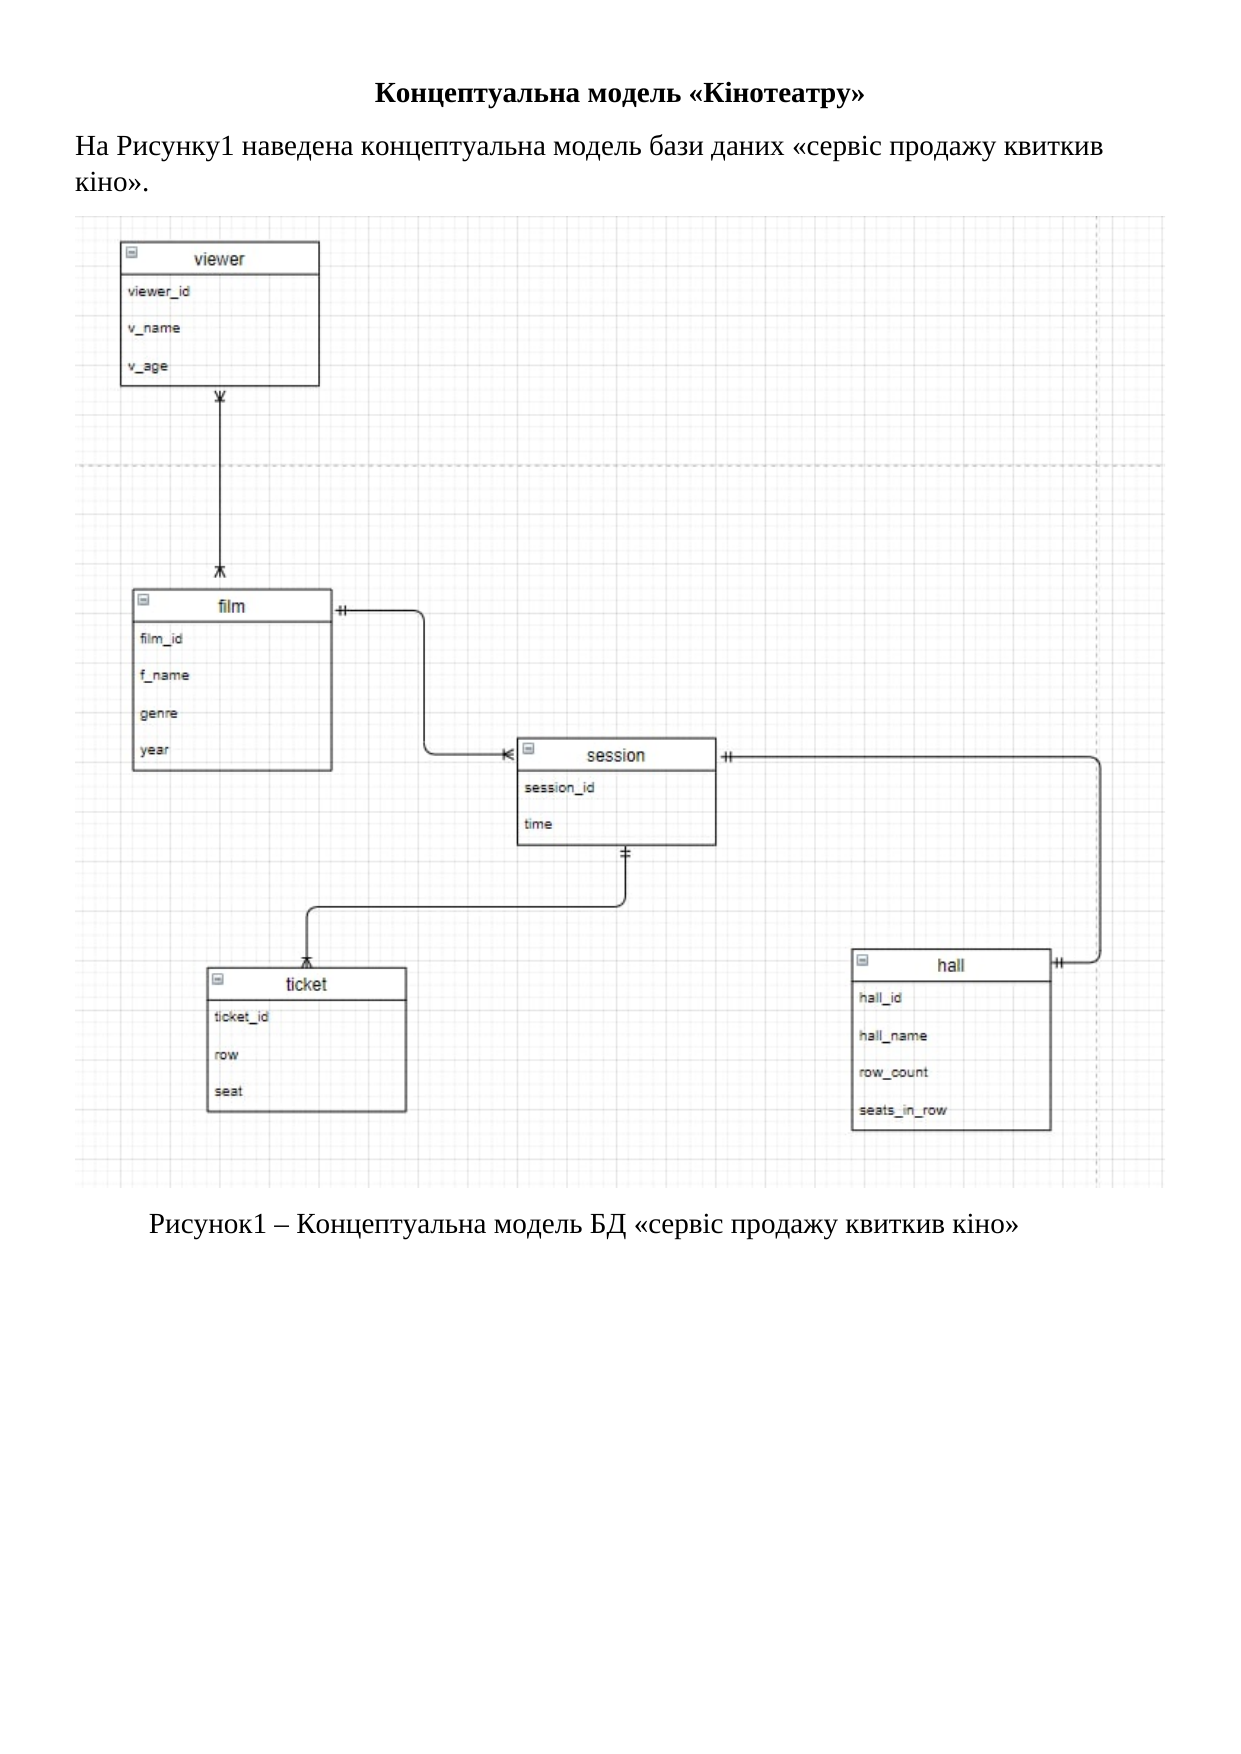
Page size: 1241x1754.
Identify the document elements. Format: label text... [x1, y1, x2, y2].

text Рисунок1 – Концептуальна модель БД «сервіс продажу квиткив кіно» [75, 1206, 1165, 1240]
text Концептуальна модель «Кінотеатру» [75, 75, 1165, 108]
picture [75, 216, 1166, 1188]
text На Рисунку1 наведена концептуальна модель бази даних «сервіс продажу квиткив кіно». [75, 128, 1165, 197]
